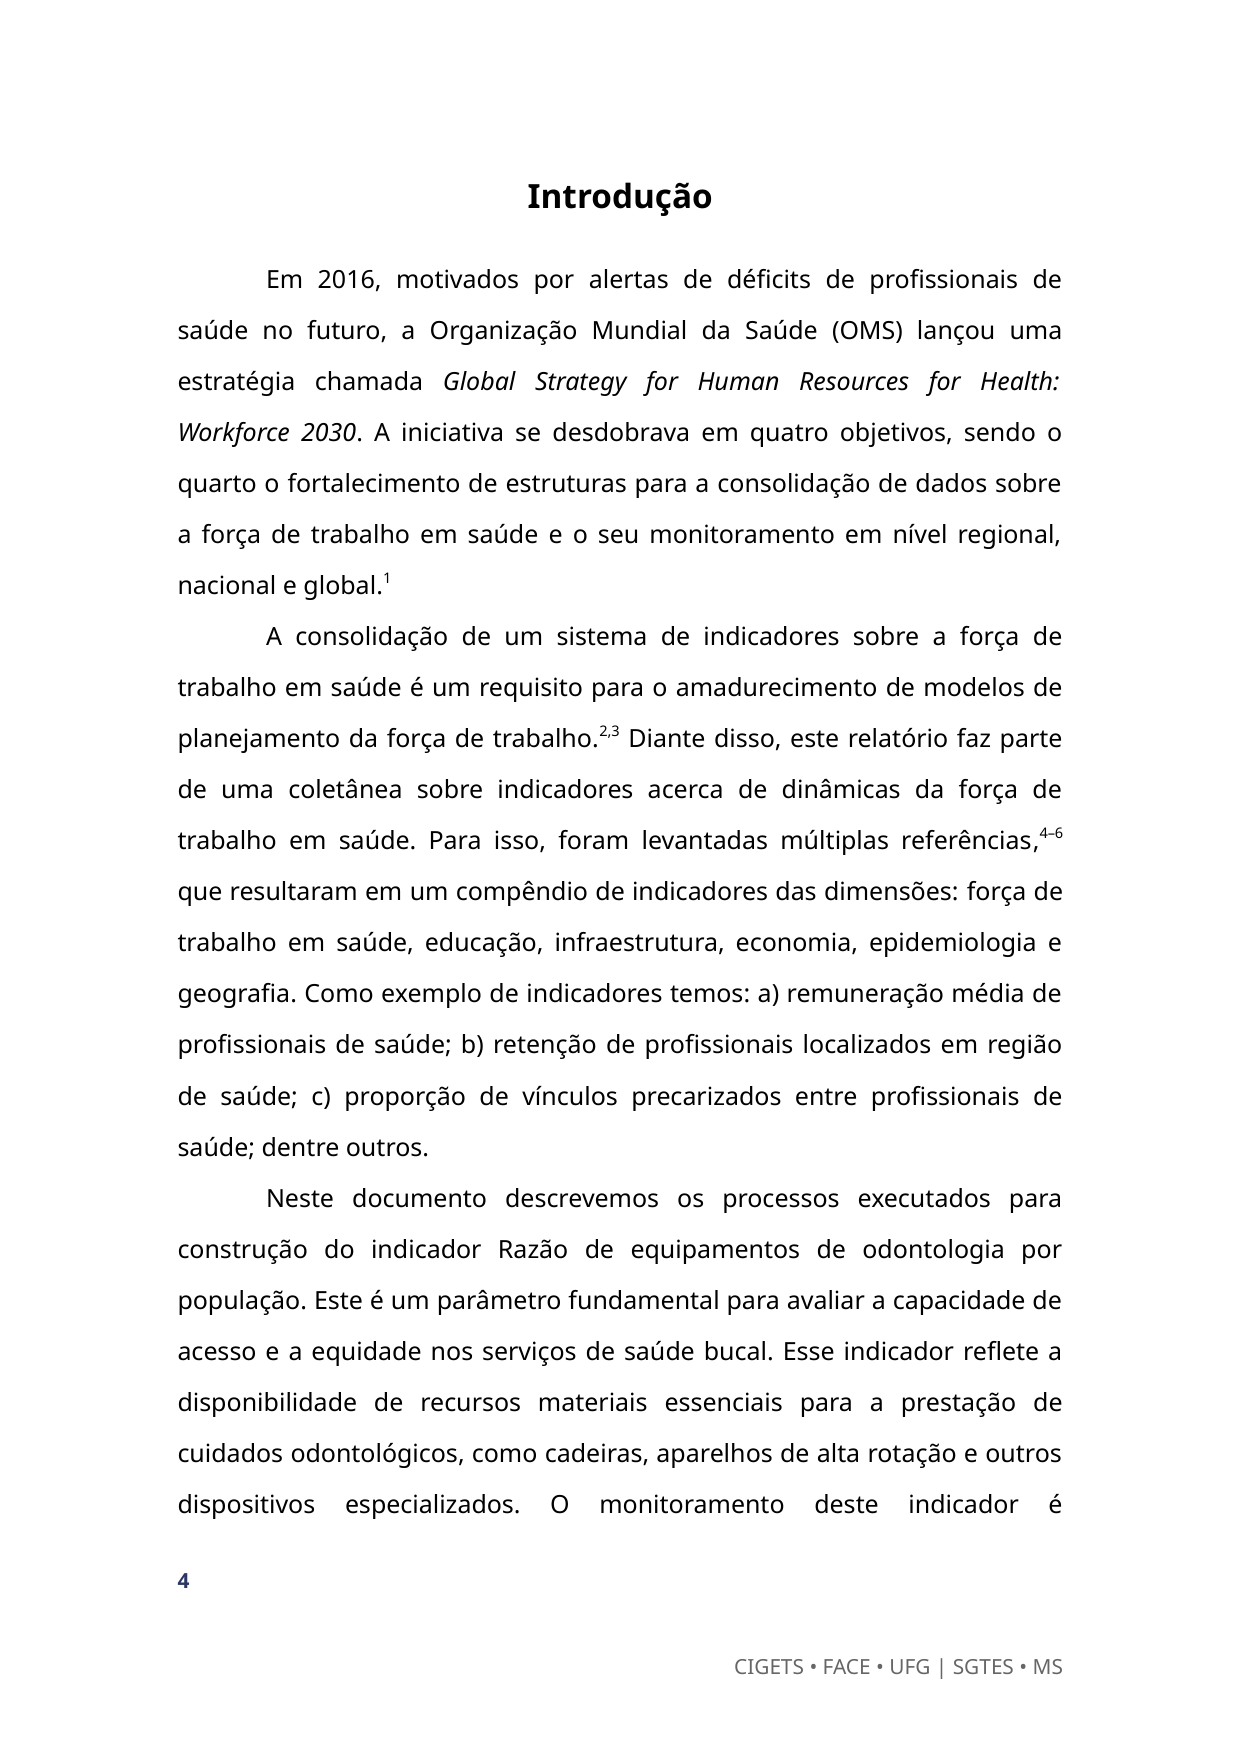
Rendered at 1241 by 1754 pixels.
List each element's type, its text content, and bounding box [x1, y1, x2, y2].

subtitle Introdução [177, 173, 1063, 218]
text Em 2016, motivados por alertas de déficits de profissionais de saúde no futuro, a Organização Mundial da Saúde (OMS) lançou uma estratégia chamada Global Strategy for Human Resources for Health: Workforce 2030. A iniciativa se desdobrava em quatro objetivos, sendo o quarto o fortalecimento de estruturas para a consolidação de dados sobre a força de trabalho em saúde e o seu monitoramento em nível regional, nacional e global. [177, 262, 1063, 602]
text A consolidação de um sistema de indicadores sobre a força de trabalho em saúde é um requisito para o amadurecimento de modelos de planejamento da força de trabalho. Diante disso, este relatório faz parte de uma coletânea sobre indicadores acerca de dinâmicas da força de trabalho em saúde. Para isso, foram levantadas múltiplas referências, que resultaram em um compêndio de indicadores das dimensões: força de trabalho em saúde, educação, infraestrutura, economia, epidemiologia e geografia. Como exemplo de indicadores temos: a) remuneração média de profissionais de saúde; b) retenção de profissionais localizados em região de saúde; c) proporção de vínculos precarizados entre profissionais de saúde; dentre outros. [177, 619, 1063, 1163]
